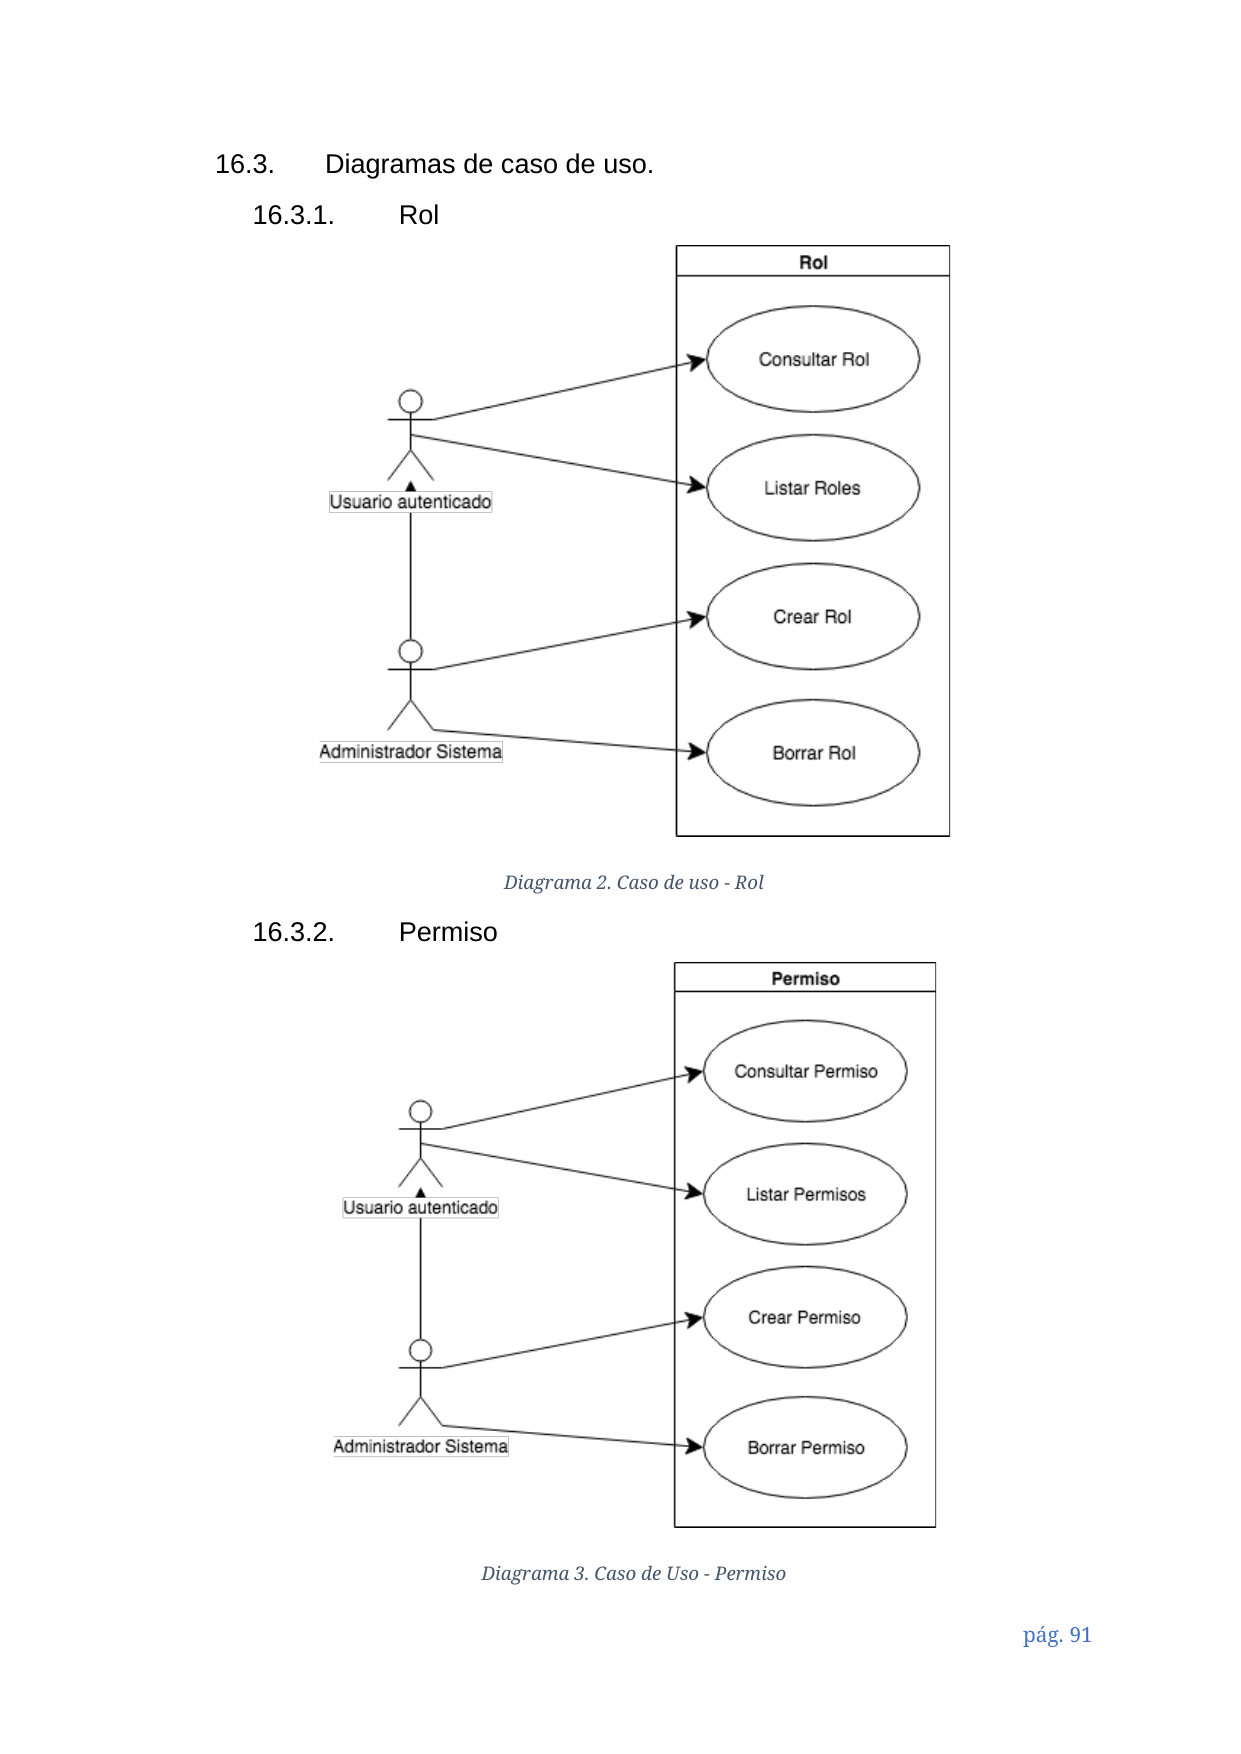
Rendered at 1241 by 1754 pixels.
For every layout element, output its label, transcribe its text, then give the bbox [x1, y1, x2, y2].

subtitle Permiso [252, 916, 1092, 947]
subtitle Rol [252, 199, 1092, 230]
picture [319, 245, 951, 837]
subtitle Diagramas de caso de uso. [215, 148, 1092, 179]
picture [333, 962, 937, 1528]
